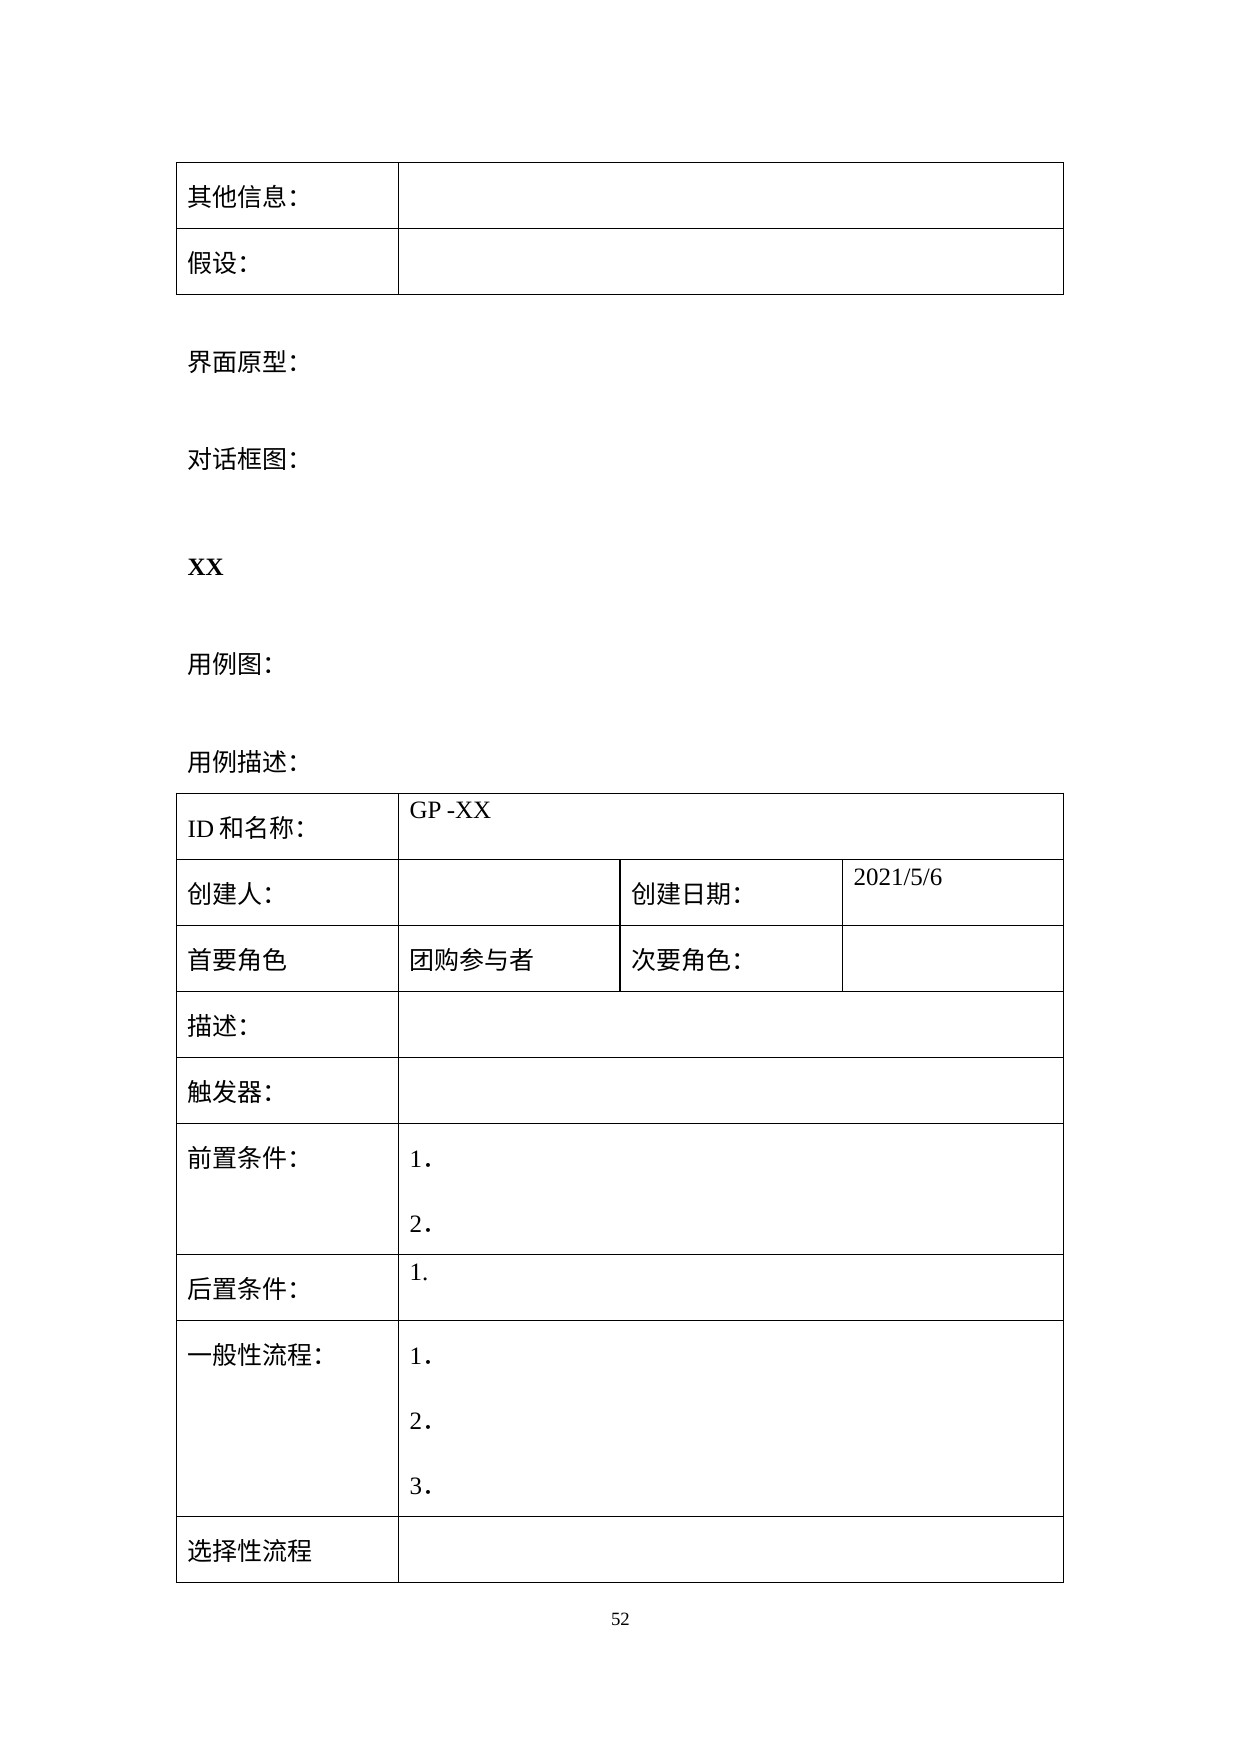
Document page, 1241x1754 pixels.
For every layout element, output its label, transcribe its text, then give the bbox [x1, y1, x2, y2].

table_cell 团购参与者 [399, 926, 619, 991]
table_cell 1. [399, 1255, 1063, 1320]
table_cell [399, 860, 619, 925]
table_cell 其他信息： [177, 163, 398, 228]
table_cell 创建人： [177, 860, 398, 925]
table_cell [399, 1058, 1063, 1123]
table_header GP -XX [399, 794, 1063, 859]
table_cell 2021/5/6 [843, 860, 1063, 925]
table_cell 次要角色： [621, 926, 842, 991]
table_cell [399, 1517, 1063, 1582]
table_cell 一般性流程： [177, 1321, 398, 1516]
table_header ID和名称： [177, 794, 398, 859]
table_cell 假设： [177, 229, 398, 294]
table_cell [843, 926, 1063, 991]
text 用例描述： [187, 728, 1053, 793]
table_cell 创建日期： [621, 860, 842, 925]
text 界面原型： [187, 328, 1053, 393]
table_cell 前置条件： [177, 1124, 398, 1254]
table_cell [399, 992, 1063, 1057]
table_cell 首要角色 [177, 926, 398, 991]
table_cell 1． 2． 3． [399, 1321, 1063, 1516]
table_cell 选择性流程 [177, 1517, 398, 1582]
table_cell 后置条件： [177, 1255, 398, 1320]
text 对话框图： [187, 425, 1053, 490]
table_cell [399, 229, 1063, 294]
table_cell 1． 2． [399, 1124, 1063, 1254]
table_cell 触发器： [177, 1058, 398, 1123]
text 用例图： [187, 630, 1053, 695]
subtitle XX [187, 550, 1053, 582]
table_cell [399, 163, 1063, 228]
table_cell 描述： [177, 992, 398, 1057]
